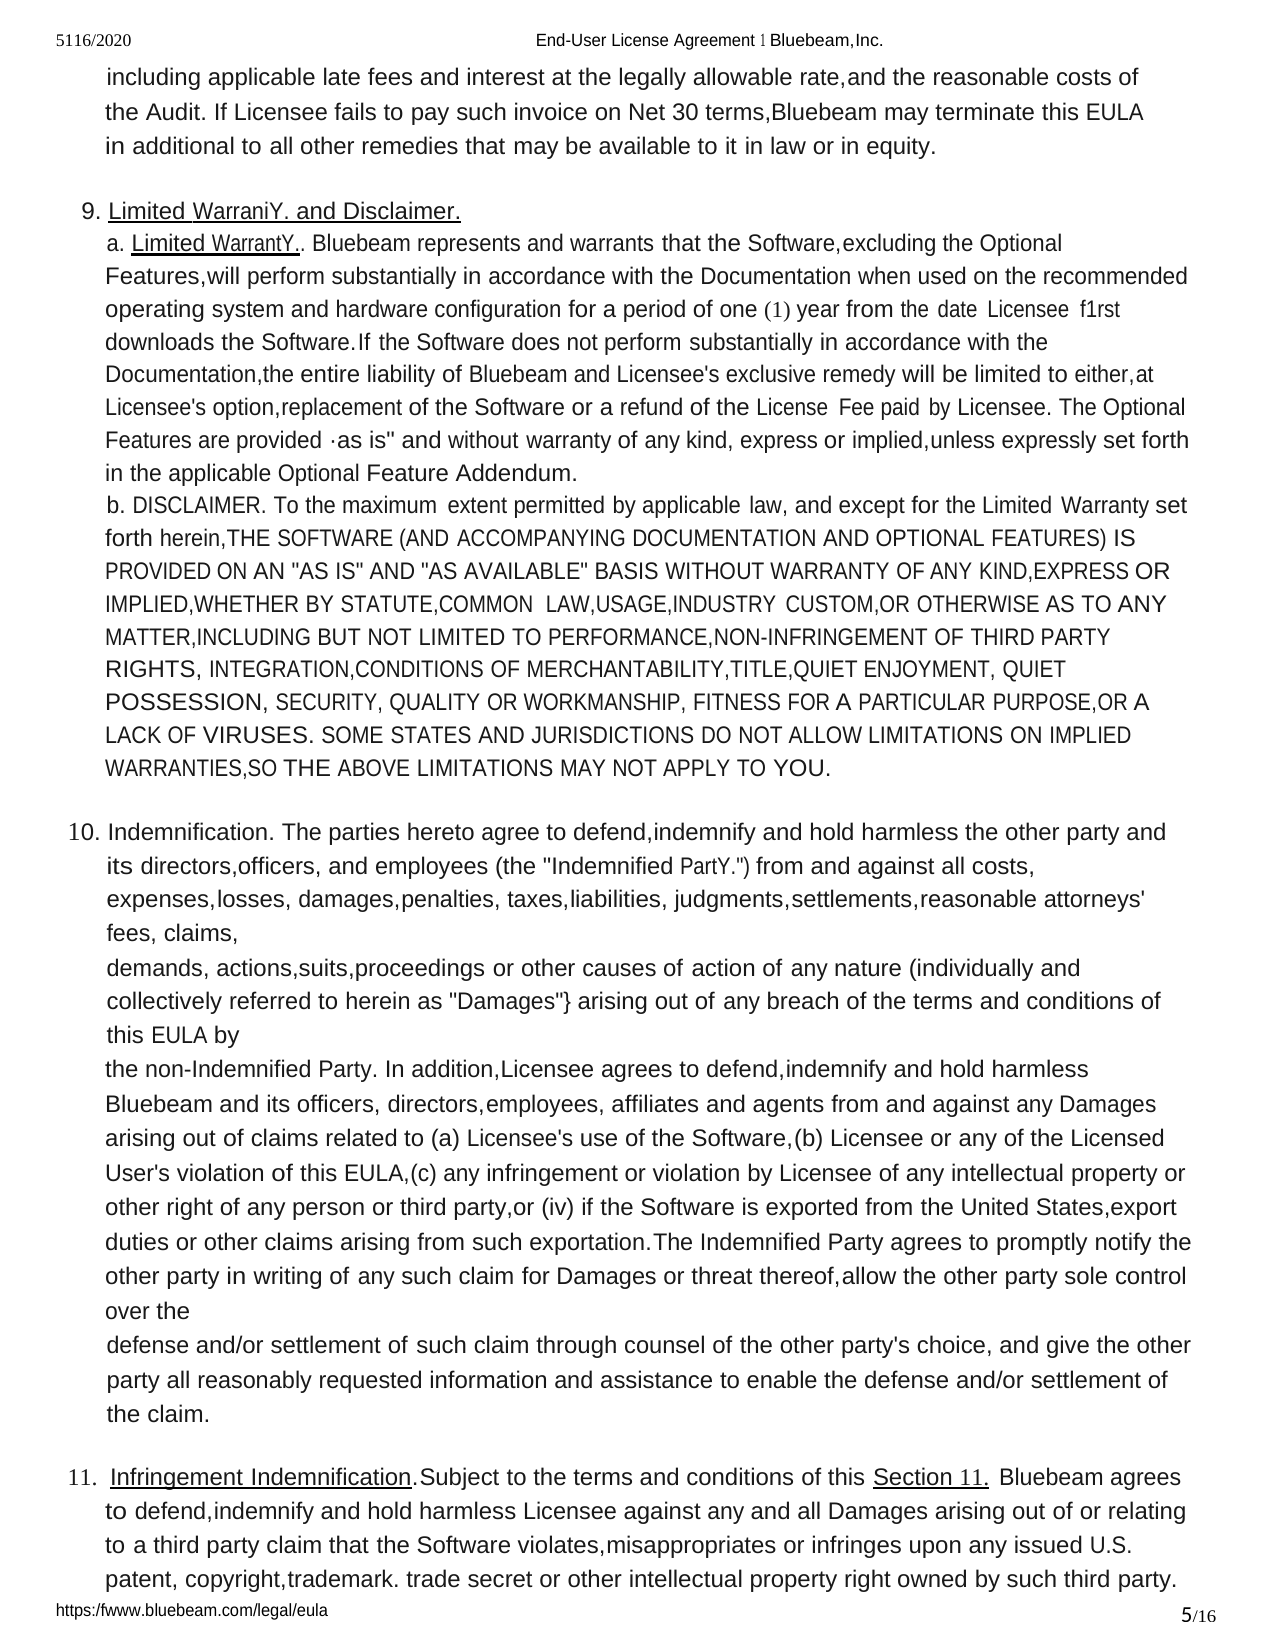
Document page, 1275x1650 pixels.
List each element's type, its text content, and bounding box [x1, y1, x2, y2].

text 10. Indemnification. The parties hereto agree to defend,indemnify and hold harmless the other party and its directors,officers, and employees (the "Indemnified PartY.") from and against all costs, expenses,losses, damages,penalties, taxes,liabilities, judgments,settlements,reasonable attorneys' fees, claims, [67, 816, 1186, 947]
text 9. Limited WarraniY. and Disclaimer. [81, 197, 1235, 224]
text a. Limited WarrantY.. Bluebeam represents and warrants that the Software,excluding the Optional Features,will perform substantially in accordance with the Documentation when used on the recommended operating system and hardware configuration for a period of one (1) year from the date Licensee f1rst downloads the Software.If the Software does not perform substantially in accordance with the Documentation,the entire liability of Bluebeam and Licensee's exclusive remedy will be limited to either,at Licensee's option,replacement of the Software or a refund of the License Fee paid by Licensee. The Optional Features are provided ·as is" and without warranty of any kind, express or implied,unless expressly set forth in the applicable Optional Feature Addendum. [105, 229, 1195, 486]
text defense and/or settlement of such claim through counsel of the other party's choice, and give the other party all reasonably requested information and assistance to enable the defense and/or settlement of the claim. [106, 1331, 1204, 1428]
text forth herein,THE SOFTWARE (AND ACCOMPANYING DOCUMENTATION AND OPTIONAL FEATURES) IS PROVIDED ON AN "AS IS" AND "AS AVAILABLE" BASIS WITHOUT WARRANTY OF ANY KIND,EXPRESS OR IMPLIED,WHETHER BY STATUTE,COMMON LAW,USAGE,INDUSTRY CUSTOM,OR OTHERWISE AS TO ANY MATTER,INCLUDING BUT NOT LIMITED TO PERFORMANCE,NON-INFRINGEMENT OF THIRD PARTY RIGHTS, INTEGRATION,CONDITIONS OF MERCHANTABILITY,TITLE,QUIET ENJOYMENT, QUIET POSSESSION, SECURITY, QUALITY OR WORKMANSHIP, FITNESS FOR A PARTICULAR PURPOSE,OR A LACK OF VIRUSES. SOME STATES AND JURISDICTIONS DO NOT ALLOW LIMITATIONS ON IMPLIED WARRANTIES,SO THE ABOVE LIMITATIONS MAY NOT APPLY TO YOU. [105, 524, 1199, 781]
text 11. Infringement Indemnification.Subject to the terms and conditions of this Section 11. Bluebeam agrees to defend,indemnify and hold harmless Licensee against any and all Damages arising out of or relating to a third party claim that the Software violates,misappropriates or infringes upon any issued U.S. patent, copyright,trademark. trade secret or other intellectual property right owned by such third party. [67, 1463, 1206, 1593]
text the non-Indemnified Party. In addition,Licensee agrees to defend,indemnify and hold harmless Bluebeam and its officers, directors,employees, affiliates and agents from and against any Damages arising out of claims related to (a) Licensee's use of the Software,(b) Licensee or any of the Licensed User's violation of this EULA,(c) any infringement or violation by Licensee of any intellectual property or other right of any person or third party,or (iv) if the Software is exported from the United States,export duties or other claims arising from such exportation.The Indemnified Party agrees to promptly notify the other party in writing of any such claim for Damages or threat thereof,allow the other party sole control over the [105, 1055, 1203, 1324]
text demands, actions,suits,proceedings or other causes of action of any nature (individually and collectively referred to herein as "Damages"} arising out of any breach of the terms and conditions of this EULA by [106, 953, 1192, 1048]
text b. DISCLAIMER. To the maximum extent permitted by applicable law, and except for the Limited Warranty set [106, 492, 1235, 519]
text including applicable late fees and interest at the legally allowable rate,and the reasonable costs of the Audit. If Licensee fails to pay such invoice on Net 30 terms,Bluebeam may terminate this EULA in additional to all other remedies that may be available to it in law or in equity. [105, 63, 1169, 160]
